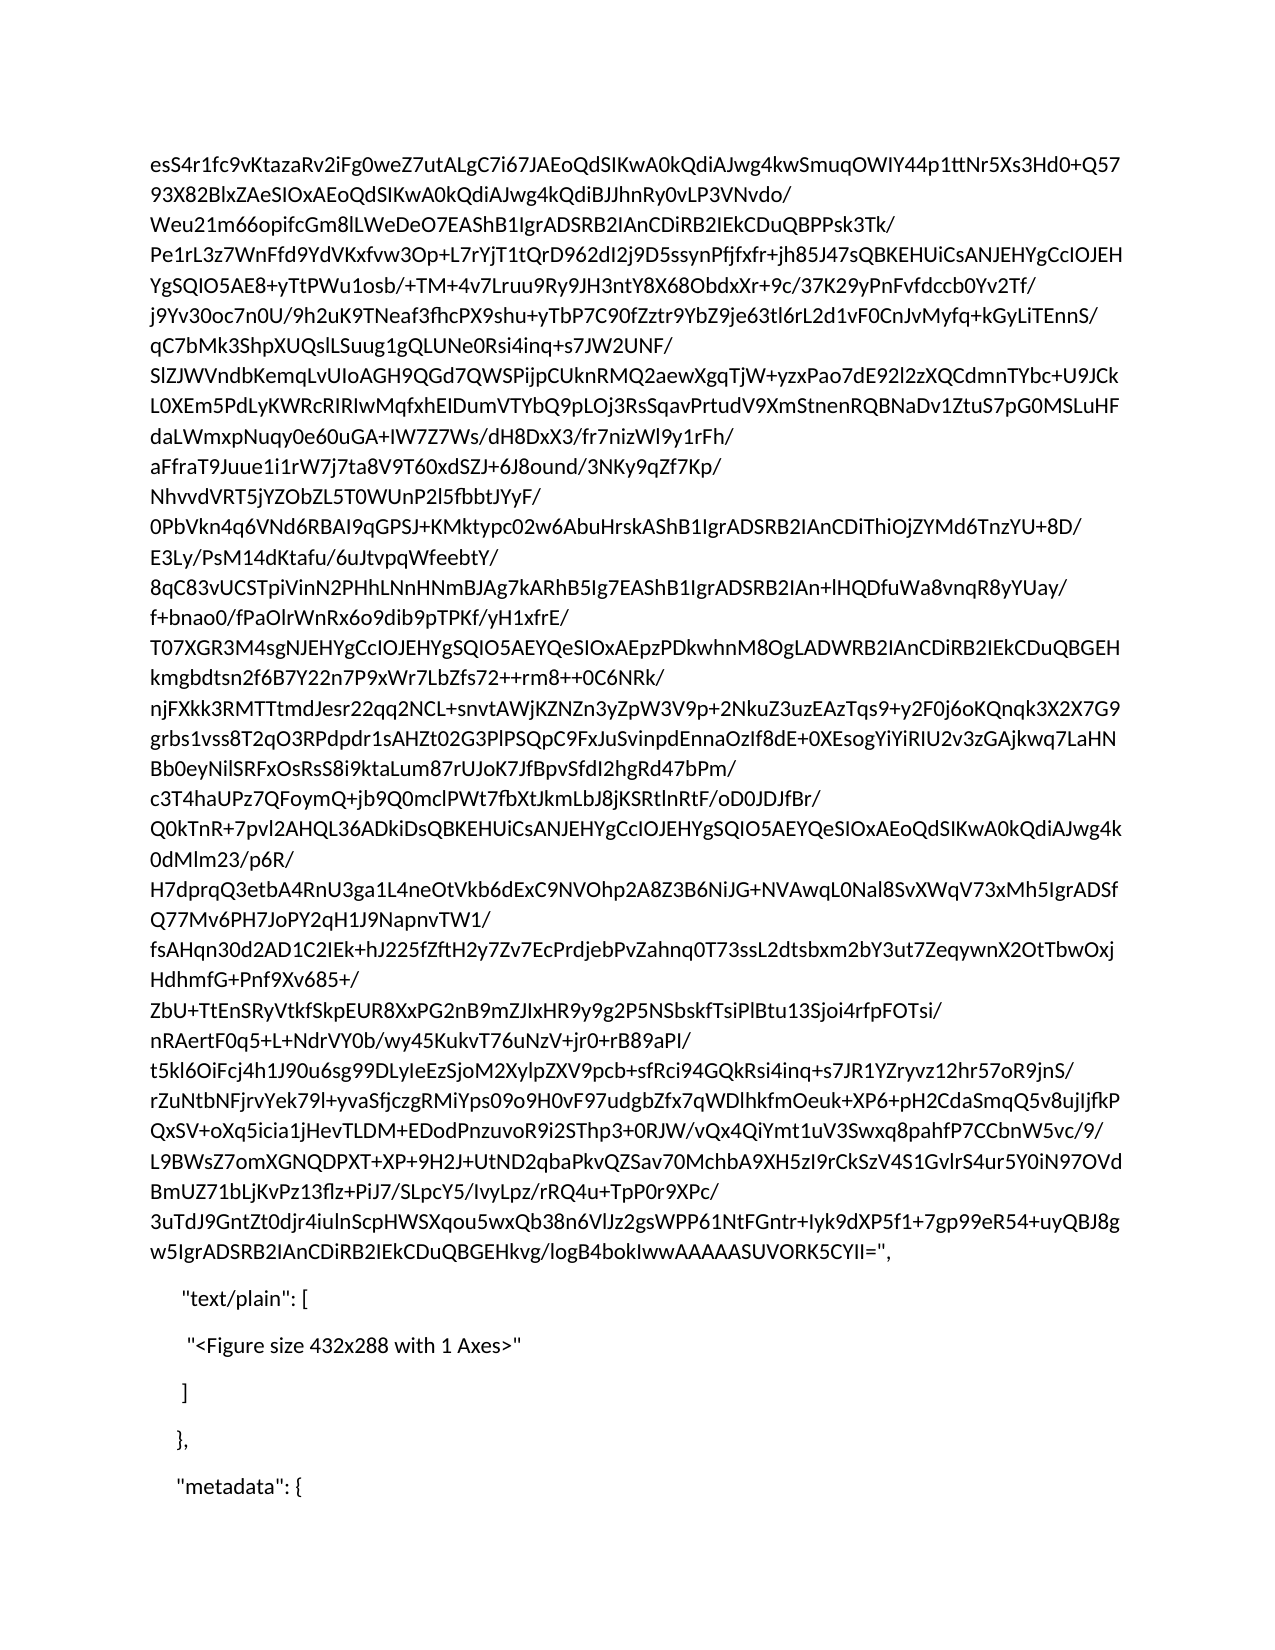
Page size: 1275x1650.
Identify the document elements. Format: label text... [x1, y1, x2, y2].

text "<Figure size 432x288 with 1 Axes>" [150, 1331, 1125, 1359]
text "text/plain": [ [150, 1284, 1125, 1312]
text }, [150, 1425, 1125, 1453]
text "metadata": { [150, 1472, 1125, 1500]
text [150, 150, 1125, 1266]
text ] [150, 1378, 1125, 1406]
